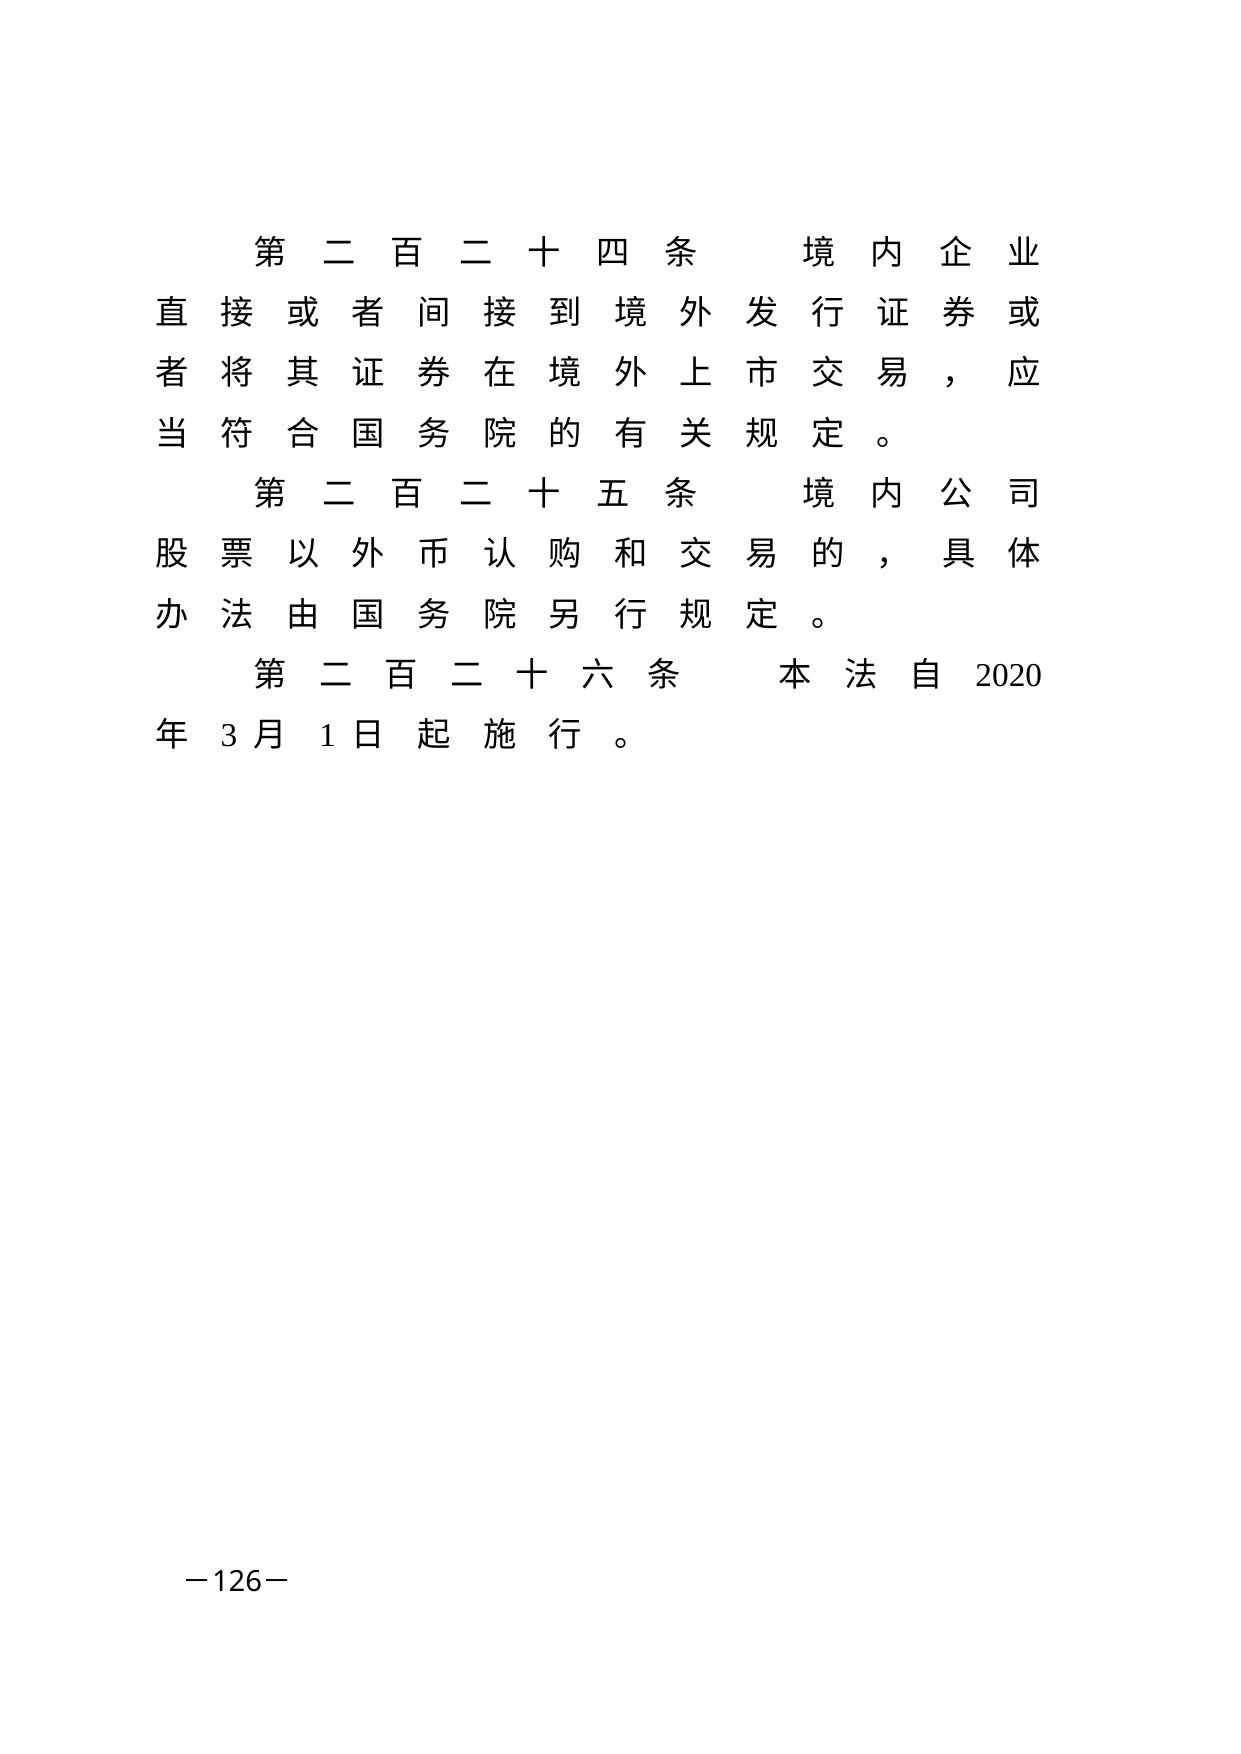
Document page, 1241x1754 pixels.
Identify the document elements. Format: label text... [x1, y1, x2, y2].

text 第二百二十五条 境内公司股票以外币认购和交易的，具体办法由国务院另行规定。 [155, 461, 1073, 642]
text 第二百二十四条 境内企业直接或者间接到境外发行证券或者将其证券在境外上市交易，应当符合国务院的有关规定。 [155, 219, 1073, 461]
text 第二百二十六条 本法自2020年3月1日起施行。 [155, 642, 1073, 762]
